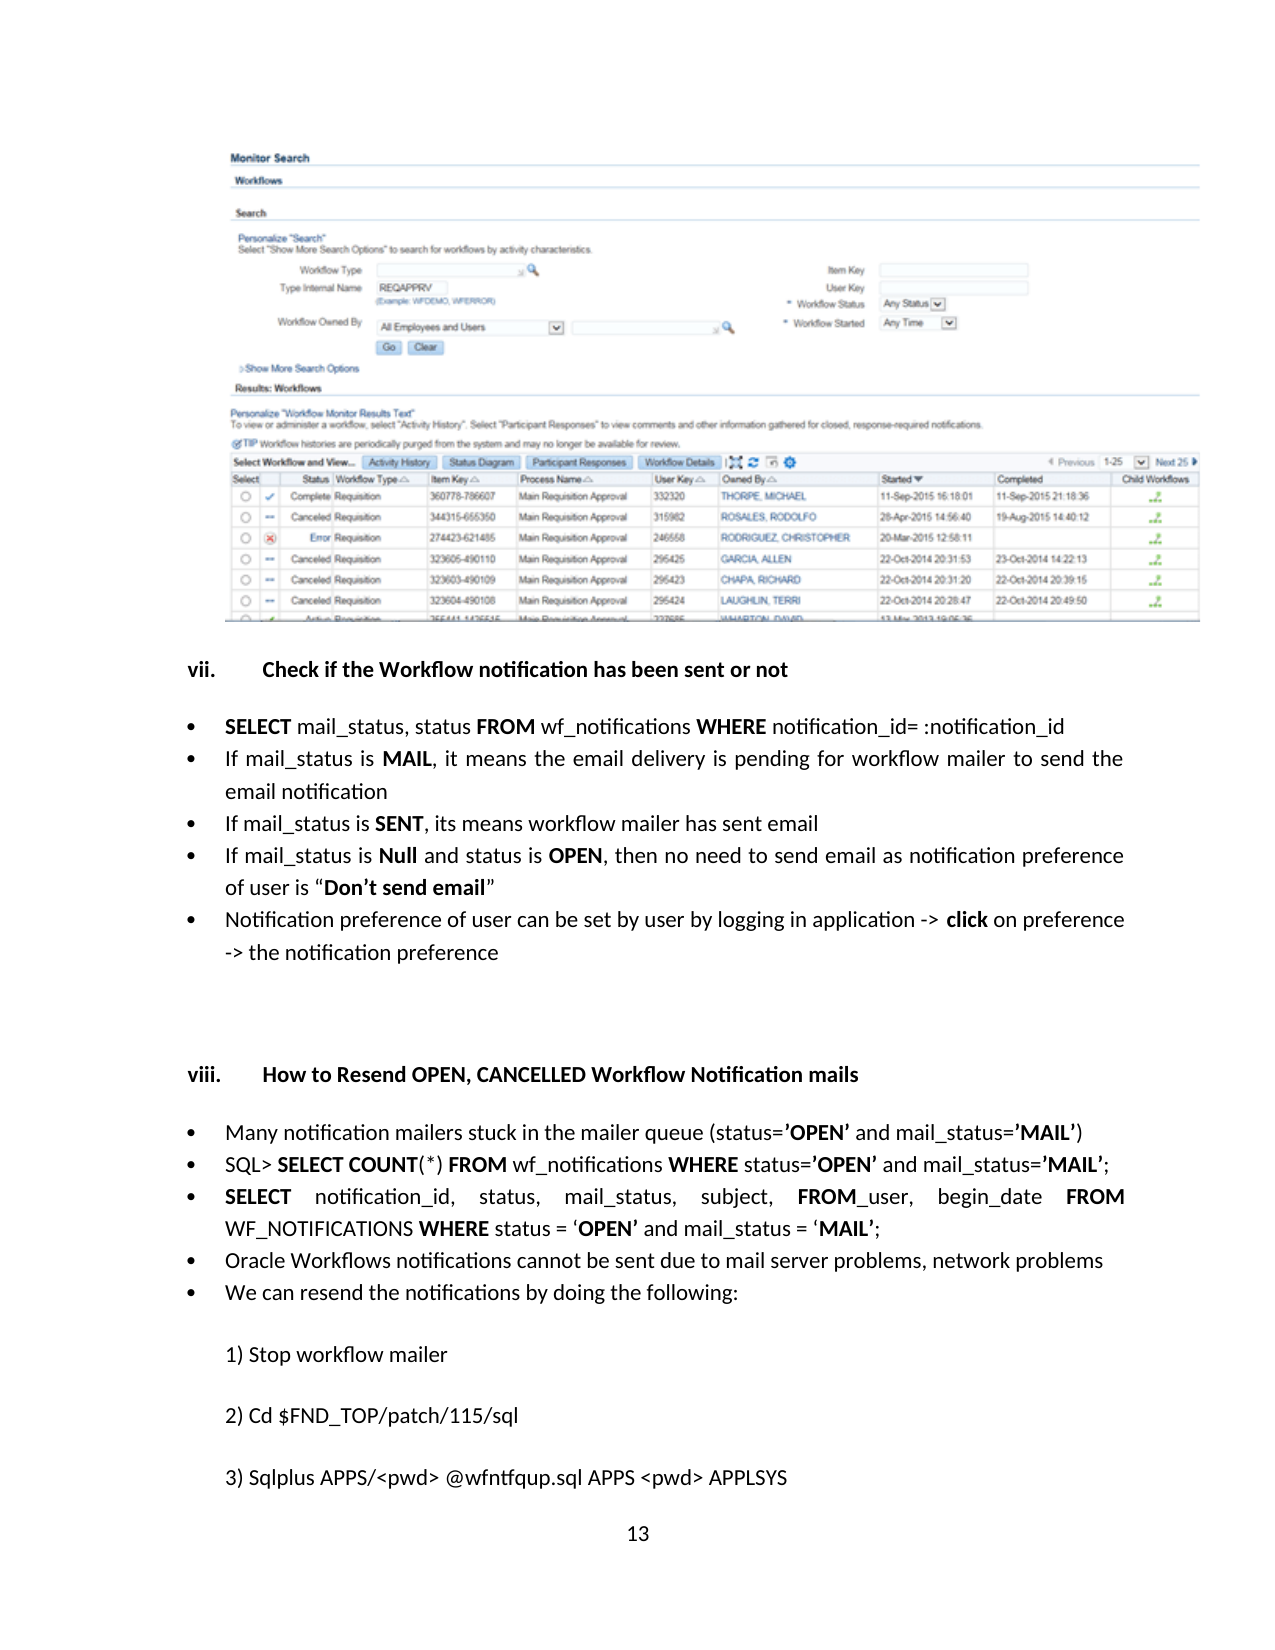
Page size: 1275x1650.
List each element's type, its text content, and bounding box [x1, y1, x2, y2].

text 3) Sqlplus APPS/<pwd> @wfntfqup.sql APPS <pwd> APPLSYS [225, 1463, 1125, 1491]
list If mail_status is Null and status is OPEN, then no need to send email as notification preference of user is “Don’t send email” [187, 841, 1125, 901]
list Many notification mailers stuck in the mailer queue (status=’OPEN’ and mail_status=’MAIL’) [187, 1118, 1125, 1146]
subtitle How to Resend OPEN, CANCELLED Workflow Notification mails [187, 1060, 1125, 1088]
list We can resend the notifications by doing the following: [187, 1278, 1125, 1307]
picture [225, 150, 1200, 622]
text 1) Stop workflow mailer [225, 1340, 1125, 1368]
list SQL> SELECT COUNT(*) FROM wf_notifications WHERE status=’OPEN’ and mail_status=’MAIL’; [187, 1150, 1125, 1178]
list SELECT notification_id, status, mail_status, subject, FROM_user, begin_date FROM WF_NOTIFICATIONS WHERE status = ‘OPEN’ and mail_status = ‘MAIL’; [187, 1182, 1125, 1242]
list SELECT mail_status, status FROM wf_notifications WHERE notification_id= :notification_id [187, 712, 1125, 740]
list Notification preference of user can be set by user by logging in application -> click on preference -> the notification preference [187, 906, 1125, 966]
list Oracle Workflows notifications cannot be sent due to mail server problems, network problems [187, 1246, 1125, 1274]
subtitle Check if the Workflow notification has been sent or not [187, 655, 1125, 683]
list If mail_status is MAIL, it means the email delivery is pending for workflow mailer to send the email notification [187, 744, 1125, 805]
list If mail_status is SENT, its means workflow mailer has sent email [187, 809, 1125, 837]
text 2) Cd $FND_TOP/patch/115/sql [225, 1401, 1125, 1429]
